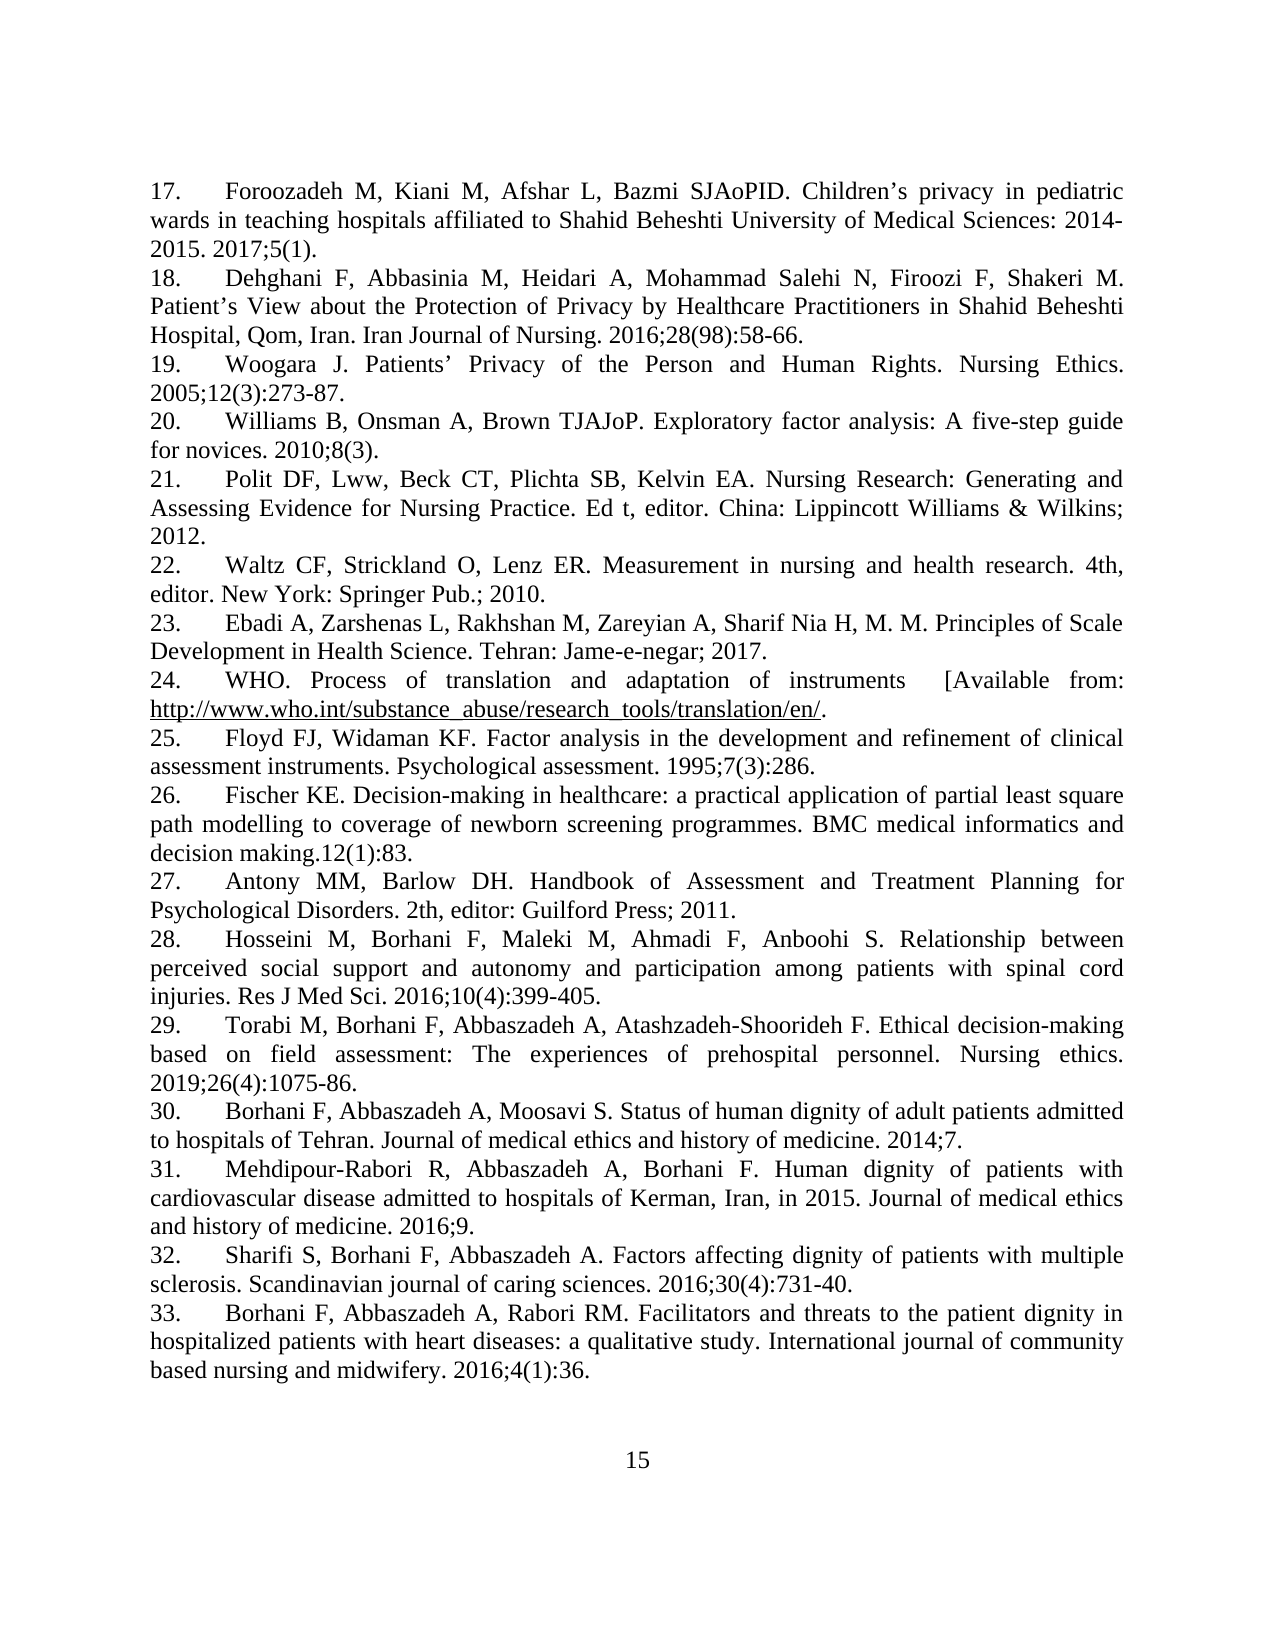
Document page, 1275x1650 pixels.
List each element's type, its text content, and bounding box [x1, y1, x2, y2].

text 24. WHO. Process of translation and adaptation of instruments [Available from: http://www.who.int/substance_abuse/research_tools/translation/en/. [150, 665, 1125, 723]
text 21. Polit DF, Lww, Beck CT, Plichta SB, Kelvin EA. Nursing Research: Generating and Assessing Evidence for Nursing Practice. Ed t, editor. China: Lippincott Williams & Wilkins; 2012. [150, 464, 1125, 550]
text 26. Fischer KE. Decision-making in healthcare: a practical application of partial least square path modelling to coverage of newborn screening programmes. BMC medical informatics and decision making.12(1):83. [150, 780, 1125, 866]
text 25. Floyd FJ, Widaman KF. Factor analysis in the development and refinement of clinical assessment instruments. Psychological assessment. 1995;7(3):286. [150, 723, 1125, 780]
text 20. Williams B, Onsman A, Brown TJAJoP. Exploratory factor analysis: A five-step guide for novices. 2010;8(3). [150, 406, 1125, 464]
text 29. Torabi M, Borhani F, Abbaszadeh A, Atashzadeh-Shoorideh F. Ethical decision-making based on field assessment: The experiences of prehospital personnel. Nursing ethics. 2019;26(4):1075-86. [150, 1010, 1125, 1096]
text 30. Borhani F, Abbaszadeh A, Moosavi S. Status of human dignity of adult patients admitted to hospitals of Tehran. Journal of medical ethics and history of medicine. 2014;7. [150, 1096, 1125, 1154]
text 18. Dehghani F, Abbasinia M, Heidari A, Mohammad Salehi N, Firoozi F, Shakeri M. Patient’s View about the Protection of Privacy by Healthcare Practitioners in Shahid Beheshti Hospital, Qom, Iran. Iran Journal of Nursing. 2016;28(98):58-66. [150, 263, 1125, 349]
text 33. Borhani F, Abbaszadeh A, Rabori RM. Facilitators and threats to the patient dignity in hospitalized patients with heart diseases: a qualitative study. International journal of community based nursing and midwifery. 2016;4(1):36. [150, 1298, 1125, 1384]
text 17. Foroozadeh M, Kiani M, Afshar L, Bazmi SJAoPID. Children’s privacy in pediatric wards in teaching hospitals affiliated to Shahid Beheshti University of Medical Sciences: 2014-2015. 2017;5(1). [150, 176, 1125, 263]
text 28. Hosseini M, Borhani F, Maleki M, Ahmadi F, Anboohi S. Relationship between perceived social support and autonomy and participation among patients with spinal cord injuries. Res J Med Sci. 2016;10(4):399-405. [150, 924, 1125, 1010]
text 19. Woogara J. Patients’ Privacy of the Person and Human Rights. Nursing Ethics. 2005;12(3):273-87. [150, 349, 1125, 406]
text 31. Mehdipour-Rabori R, Abbaszadeh A, Borhani F. Human dignity of patients with cardiovascular disease admitted to hospitals of Kerman, Iran, in 2015. Journal of medical ethics and history of medicine. 2016;9. [150, 1154, 1125, 1240]
text 23. Ebadi A, Zarshenas L, Rakhshan M, Zareyian A, Sharif Nia H, M. M. Principles of Scale Development in Health Science. Tehran: Jame-e-negar; 2017. [150, 608, 1125, 665]
text 27. Antony MM, Barlow DH. Handbook of Assessment and Treatment Planning for Psychological Disorders. 2th, editor: Guilford Press; 2011. [150, 866, 1125, 924]
text 32. Sharifi S, Borhani F, Abbaszadeh A. Factors affecting dignity of patients with multiple sclerosis. Scandinavian journal of caring sciences. 2016;30(4):731-40. [150, 1240, 1125, 1298]
text 22. Waltz CF, Strickland O, Lenz ER. Measurement in nursing and health research. 4th, editor. New York: Springer Pub.; 2010. [150, 550, 1125, 608]
